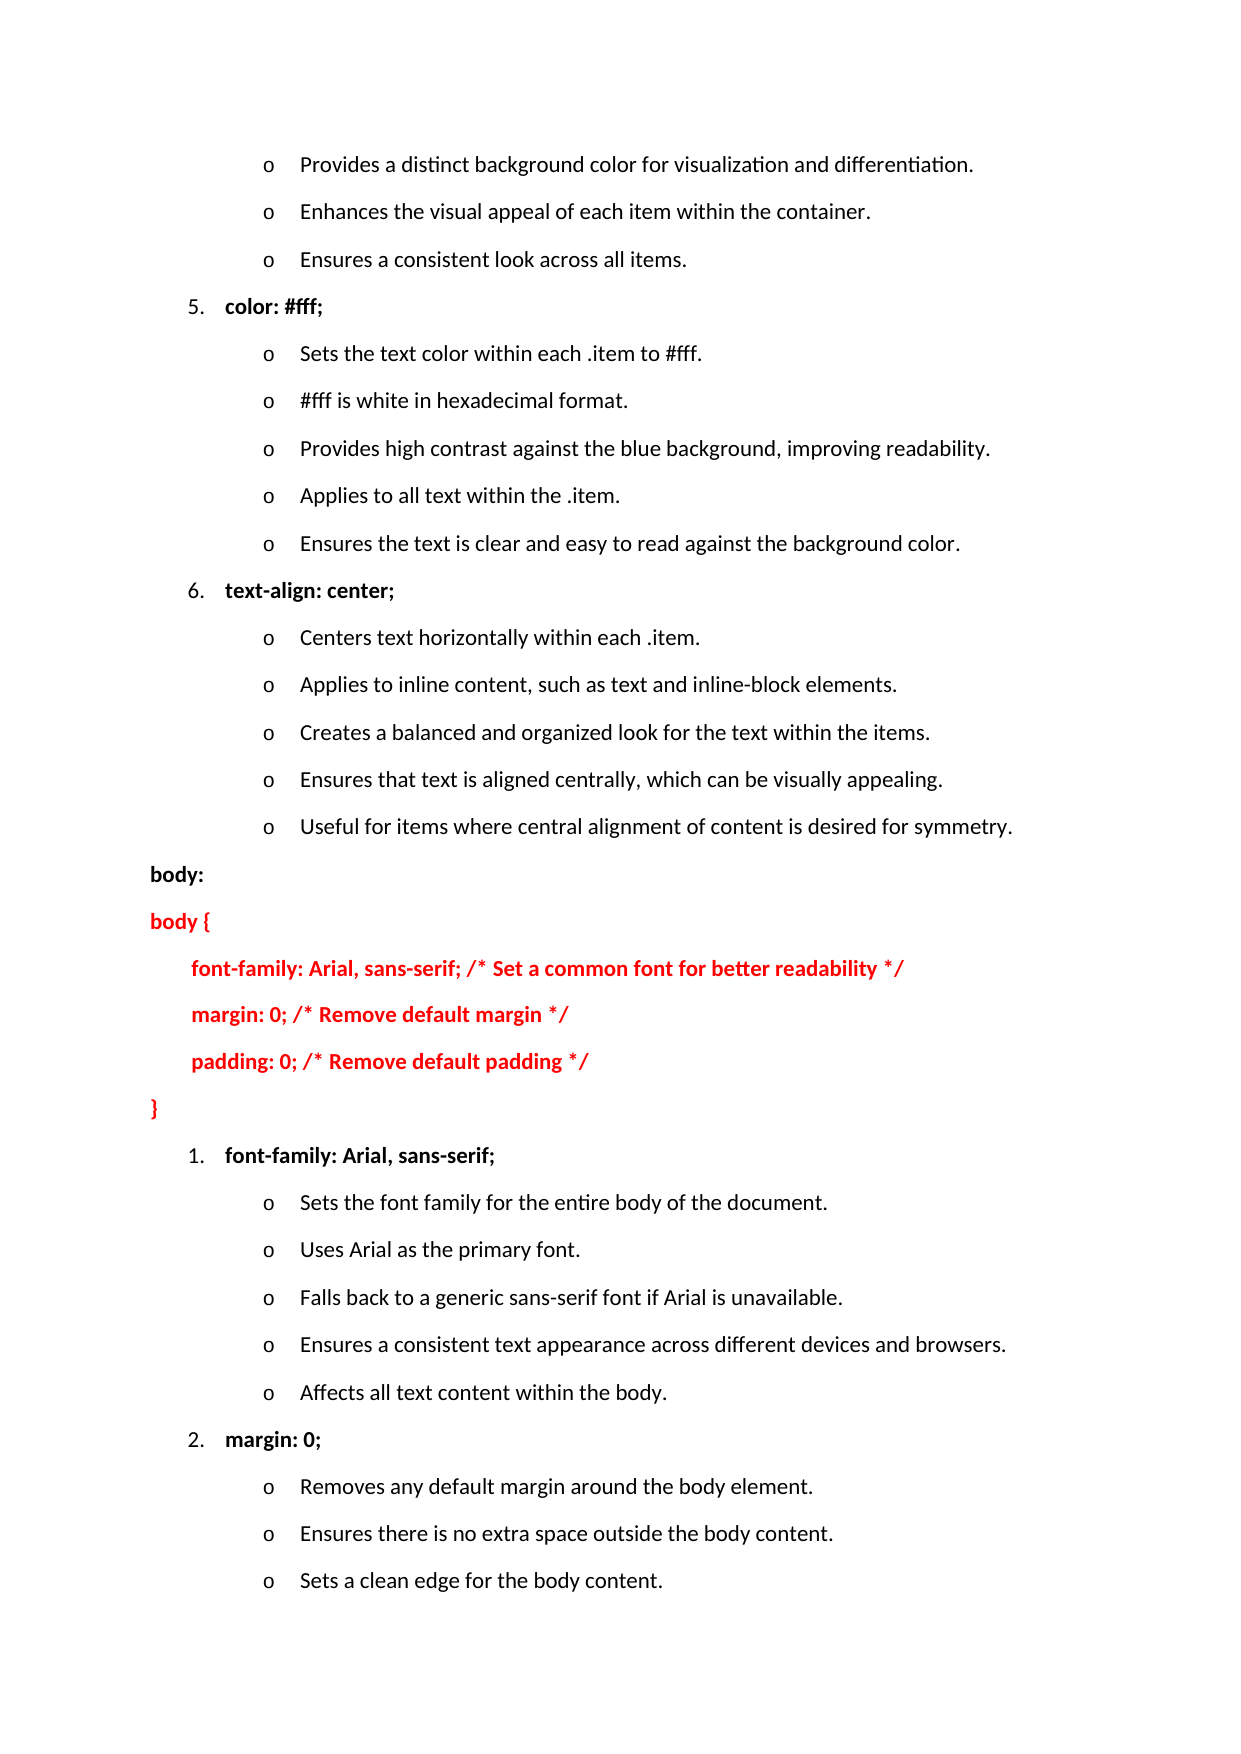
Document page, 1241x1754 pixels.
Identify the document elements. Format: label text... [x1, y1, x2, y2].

list Provides a distinct background color for visualization and differentiation. [262, 150, 1090, 178]
text padding: 0; /* Remove default padding */ [150, 1047, 1090, 1075]
list Creates a balanced and organized look for the text within the items. [262, 718, 1090, 746]
list Enhances the visual appeal of each item within the container. [262, 197, 1090, 226]
list Falls back to a generic sans-serif font if Arial is unavailable. [262, 1283, 1090, 1311]
text body: [150, 860, 1090, 888]
list Ensures that text is aligned centrally, which can be visually appealing. [262, 765, 1090, 794]
text font-family: Arial, sans-serif; /* Set a common font for better readability */ [150, 954, 1090, 982]
list Uses Arial as the primary font. [262, 1235, 1090, 1264]
list Applies to inline content, such as text and inline-block elements. [262, 670, 1090, 699]
list text-align: center; [187, 576, 1090, 604]
list Sets the text color within each .item to #fff. [262, 339, 1090, 368]
list Ensures there is no extra space outside the body content. [262, 1519, 1090, 1548]
list Affects all text content within the body. [262, 1378, 1090, 1406]
list Applies to all text within the .item. [262, 481, 1090, 510]
list Useful for items where central alignment of content is desired for symmetry. [262, 812, 1090, 841]
text margin: 0; /* Remove default margin */ [150, 1001, 1090, 1028]
list Removes any default margin around the body element. [262, 1472, 1090, 1500]
list Ensures the text is clear and easy to read against the background color. [262, 529, 1090, 557]
list font-family: Arial, sans-serif; [187, 1141, 1090, 1169]
list Sets the font family for the entire body of the document. [262, 1188, 1090, 1217]
list Sets a clean edge for the body content. [262, 1567, 1090, 1595]
list color: #fff; [187, 292, 1090, 320]
list Provides high contrast against the blue background, improving readability. [262, 434, 1090, 462]
list Centers text horizontally within each .item. [262, 623, 1090, 651]
text } [150, 1094, 1090, 1122]
text body { [150, 907, 1090, 935]
list margin: 0; [187, 1425, 1090, 1453]
list Ensures a consistent look across all items. [262, 245, 1090, 273]
list #fff is white in hexadecimal format. [262, 386, 1090, 415]
list Ensures a consistent text appearance across different devices and browsers. [262, 1330, 1090, 1359]
